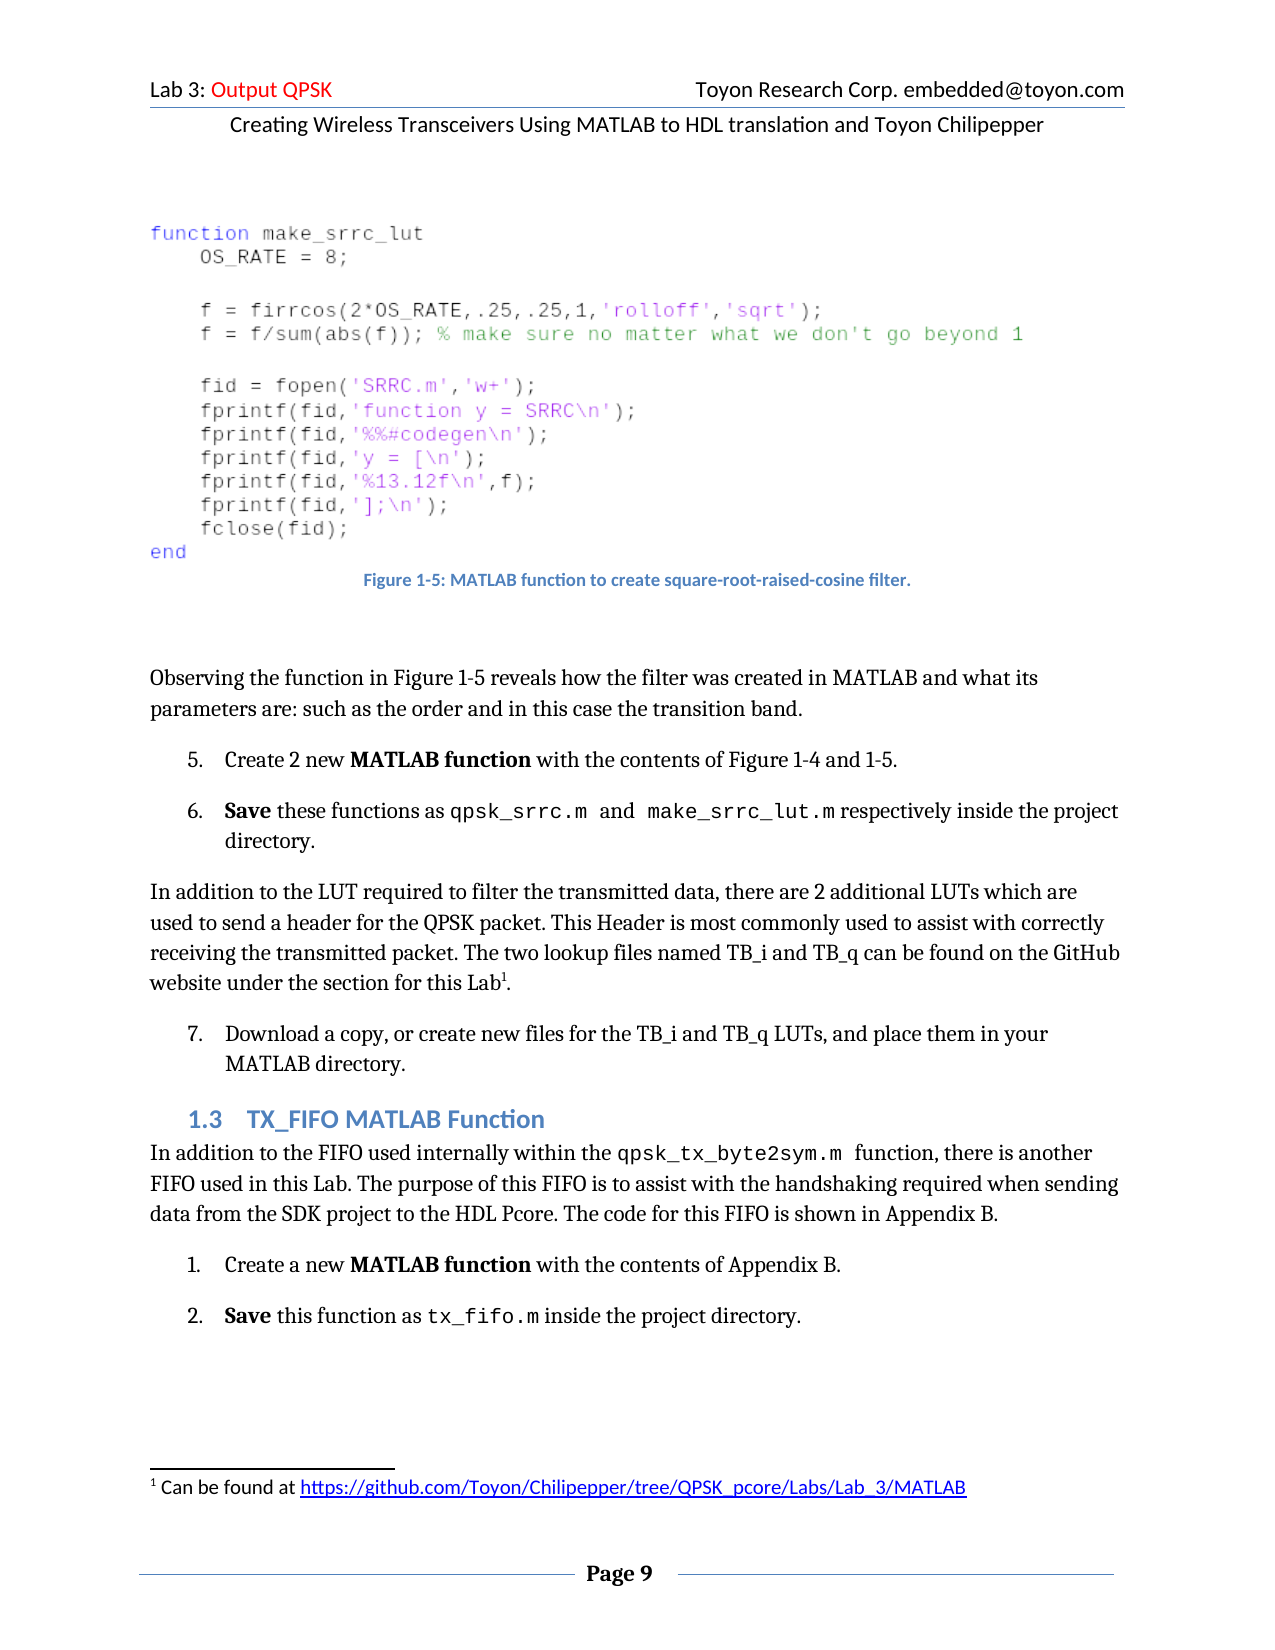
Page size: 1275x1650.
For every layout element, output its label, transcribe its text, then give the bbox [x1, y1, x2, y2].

list Save this function as tx_fifo.m inside the project directory. [187, 1303, 1125, 1330]
list Download a copy, or create new files for the TB_i and TB_q LUTs, and place them in your MATLAB directory. [187, 1021, 1125, 1077]
list Save these functions as qpsk_srrc.m and make_srrc_lut.m respectively inside the project directory. [187, 797, 1125, 854]
subtitle 1.3 TX_FIFO MATLAB Function [187, 1102, 1125, 1135]
text In addition to the FIFO used internally within the qpsk_tx_byte2sym.m function, there is another FIFO used in this Lab. The purpose of this FIFO is to assist with the handshaking required when sending data from the SDK project to the HDL Pcore. The code for this FIFO is shown in Appendix B. [150, 1140, 1125, 1227]
list Create a new MATLAB function with the contents of Appendix B. [187, 1252, 1125, 1278]
text Figure 1-5: MATLAB function to create square-root-raised-cosine filter. [150, 568, 1125, 591]
text Observing the function in Figure 1-5 reveals how the filter was created in MATLAB and what its parameters are: such as the order and in this case the transition band. [150, 665, 1125, 722]
list Create 2 new MATLAB function with the contents of Figure 1-4 and 1-5. [187, 746, 1125, 773]
text In addition to the LUT required to filter the transmitted data, there are 2 additional LUTs which are used to send a header for the QPSK packet. This Header is most commonly used to assist with correctly receiving the transmitted packet. The two lookup files named TB_i and TB_q can be found on the GitHub website under the section for this Lab. [150, 879, 1125, 996]
